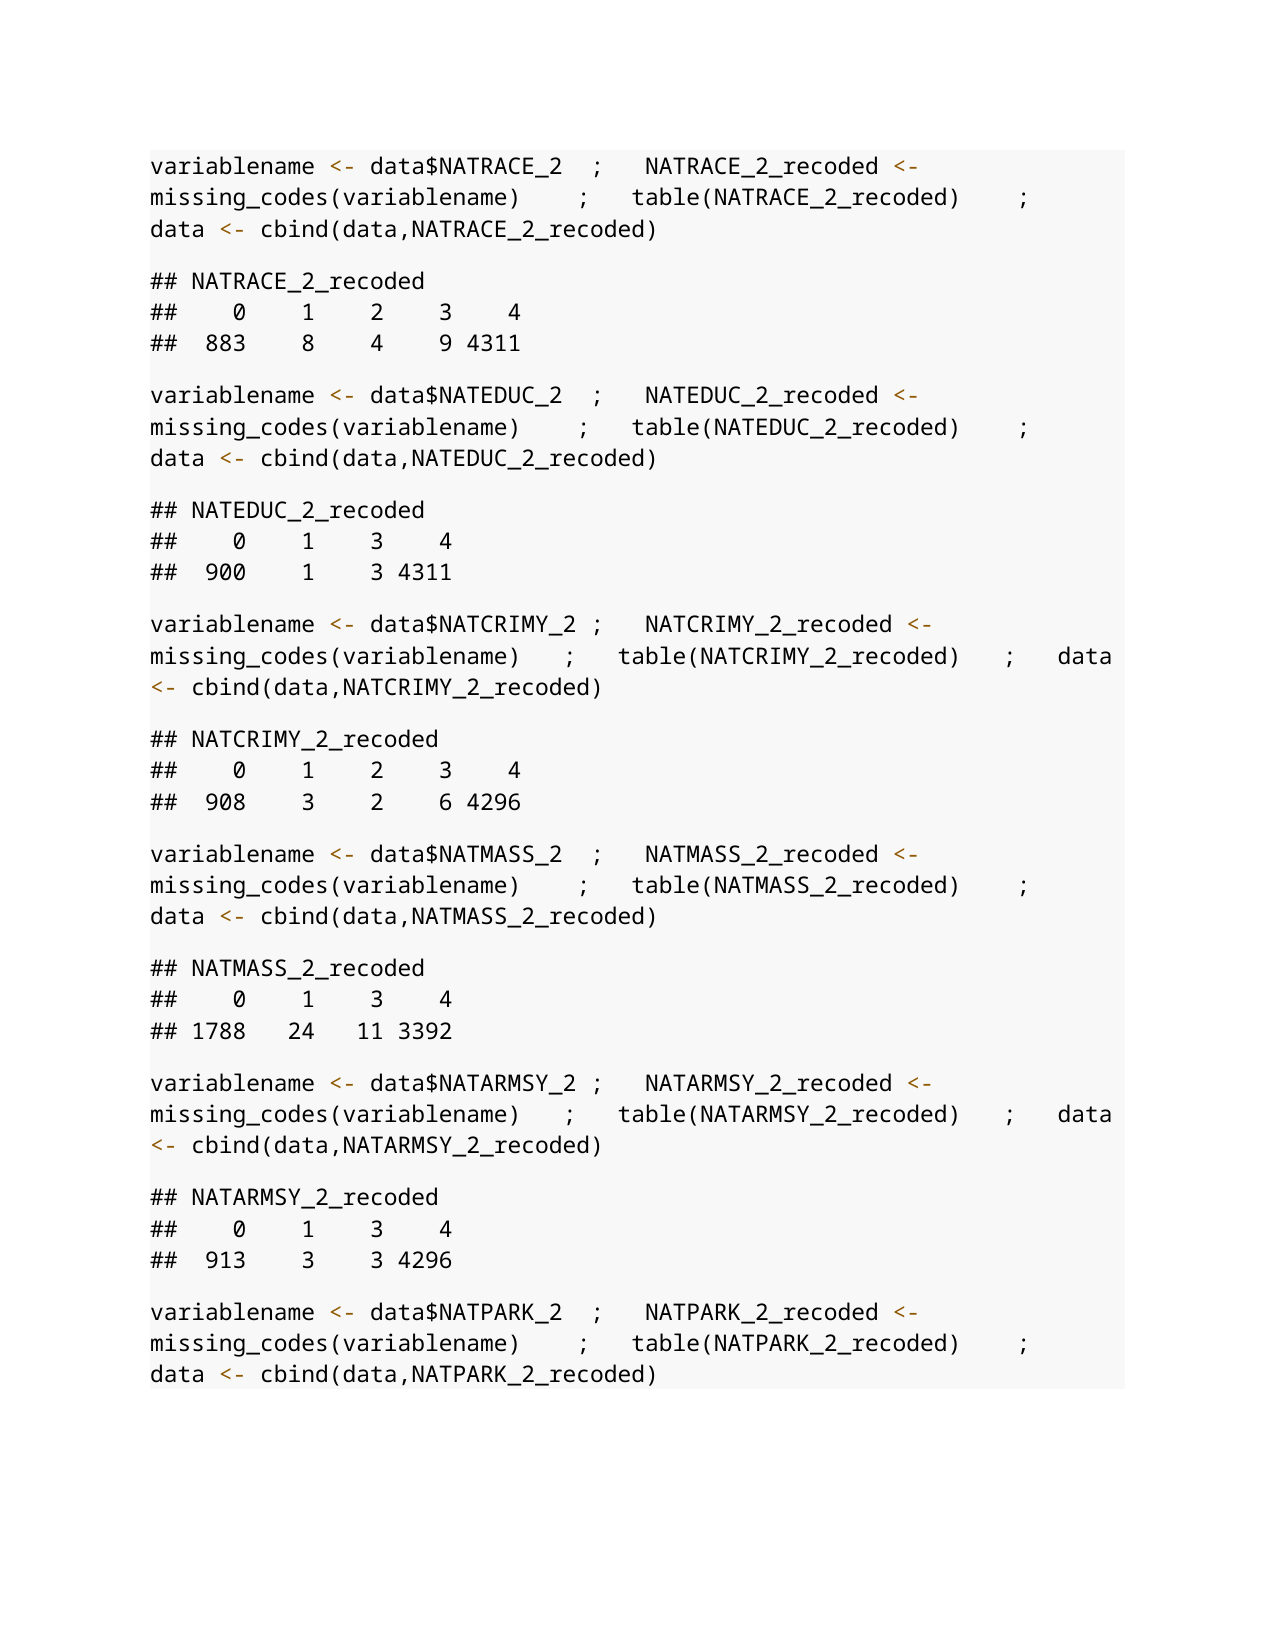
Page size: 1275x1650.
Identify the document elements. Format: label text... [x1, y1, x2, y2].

text ## NATMASS_2_recoded ## 0 1 3 4 ## 1788 24 11 3392 [150, 952, 1125, 1046]
text variablename <- data$NATPARK_2 ; NATPARK_2_recoded <- missing_codes(variablename) ; table(NATPARK_2_recoded) ; data <- cbind(data,NATPARK_2_recoded) [659, 1296, 1125, 1389]
text ## NATARMSY_2_recoded ## 0 1 3 4 ## 913 3 3 4296 [150, 1181, 1125, 1275]
text ## NATEDUC_2_recoded ## 0 1 3 4 ## 900 1 3 4311 [150, 494, 1125, 587]
text variablename <- data$NATEDUC_2 ; NATEDUC_2_recoded <- missing_codes(variablename) ; table(NATEDUC_2_recoded) ; data <- cbind(data,NATEDUC_2_recoded) [659, 379, 1125, 473]
text ## NATRACE_2_recoded ## 0 1 2 3 4 ## 883 8 4 9 4311 [150, 264, 1125, 358]
text ## NATCRIMY_2_recoded ## 0 1 2 3 4 ## 908 3 2 6 4296 [150, 723, 1125, 817]
text variablename <- data$NATRACE_2 ; NATRACE_2_recoded <- missing_codes(variablename) ; table(NATRACE_2_recoded) ; data <- cbind(data,NATRACE_2_recoded) [150, 150, 1125, 244]
text variablename <- data$NATCRIMY_2 ; NATCRIMY_2_recoded <- missing_codes(variablename) ; table(NATCRIMY_2_recoded) ; data <- cbind(data,NATCRIMY_2_recoded) [150, 608, 1125, 702]
text variablename <- data$NATARMSY_2 ; NATARMSY_2_recoded <- missing_codes(variablename) ; table(NATARMSY_2_recoded) ; data <- cbind(data,NATARMSY_2_recoded) [604, 1067, 1125, 1160]
text variablename <- data$NATMASS_2 ; NATMASS_2_recoded <- missing_codes(variablename) ; table(NATMASS_2_recoded) ; data <- cbind(data,NATMASS_2_recoded) [150, 837, 1125, 931]
